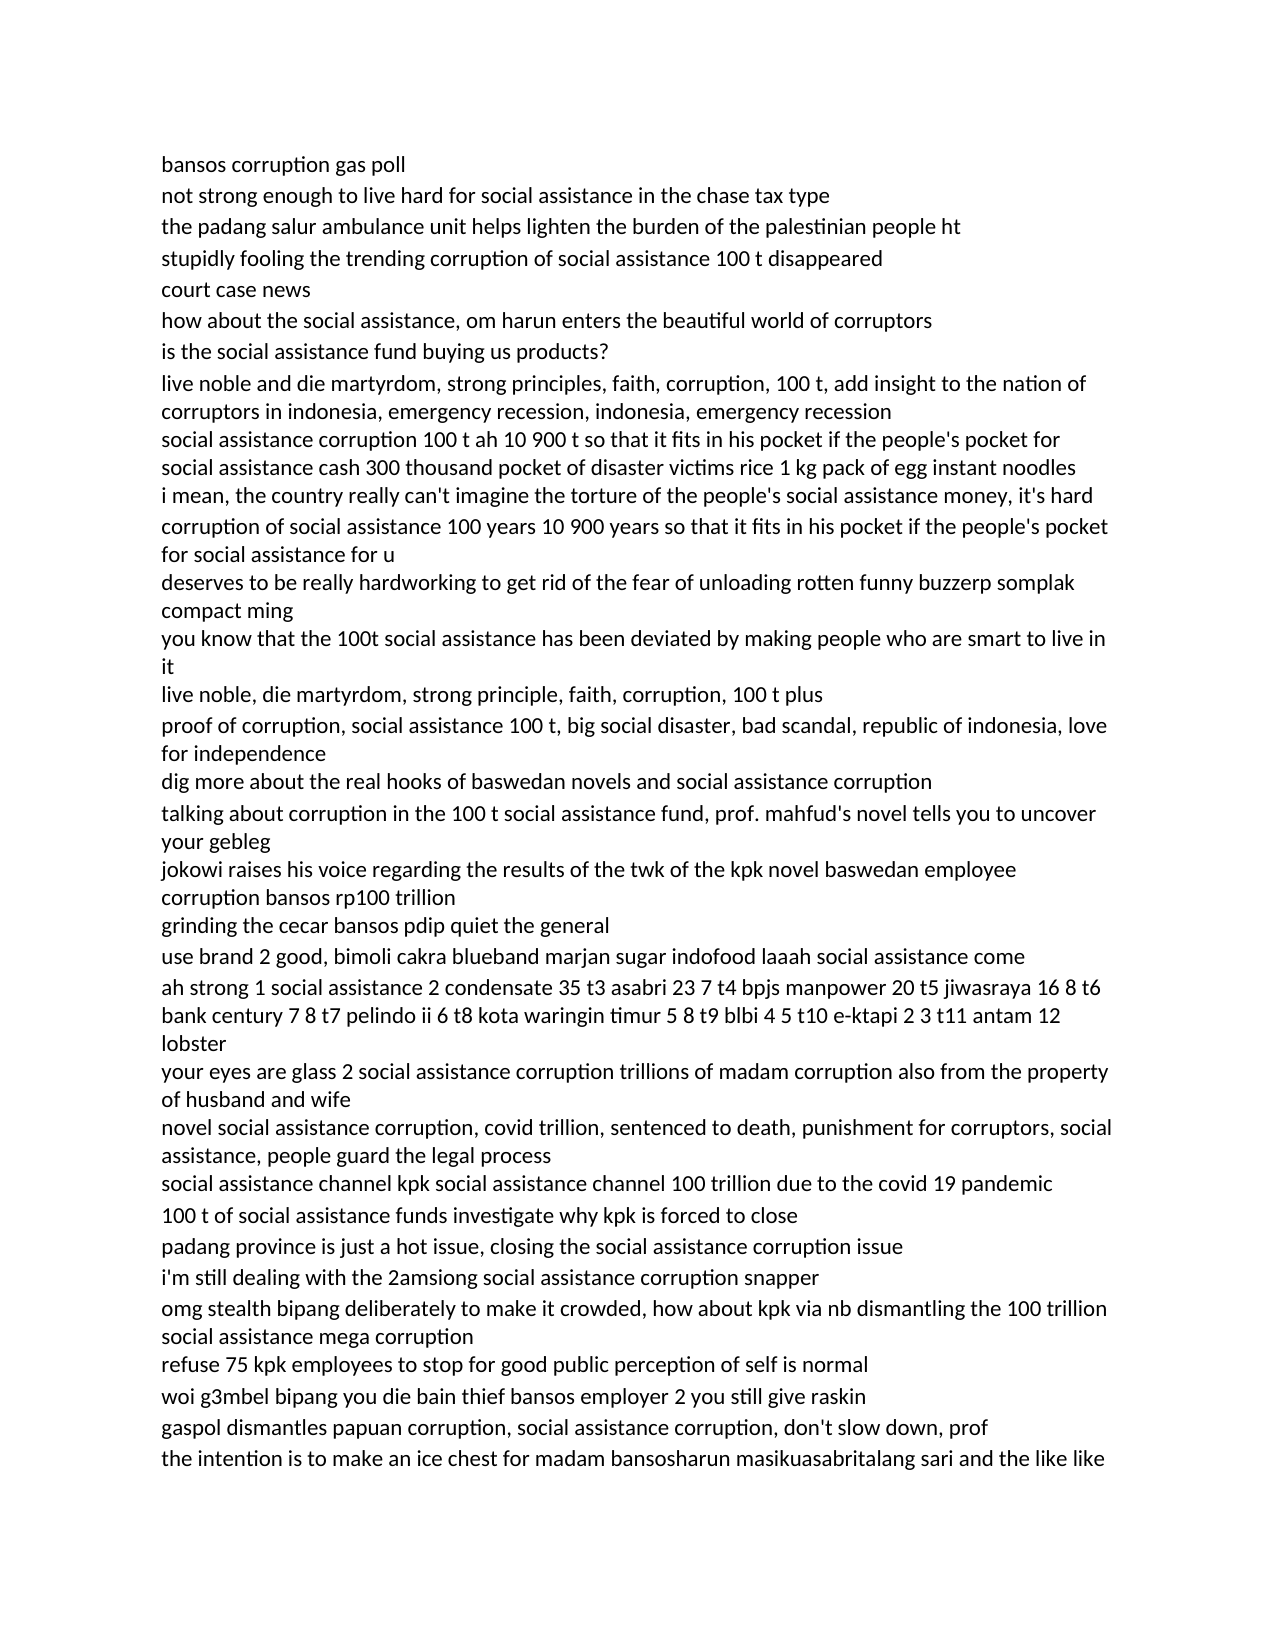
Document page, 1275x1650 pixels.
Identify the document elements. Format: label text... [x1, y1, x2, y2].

table_cell 100 t of social assistance funds investigate why kpk is forced to close [150, 1201, 1125, 1232]
table_cell the padang salur ambulance unit helps lighten the burden of the palestinian people ht [150, 213, 1125, 244]
table_cell woi g3mbel bipang you die bain thief bansos employer 2 you still give raskin [150, 1382, 1125, 1413]
table_cell is the social assistance fund buying us products? [150, 338, 1125, 369]
table_cell corruption of social assistance 100 years 10 900 years so that it fits in his pocket if the people's pocket for social assistance for u [150, 512, 1125, 568]
table_cell proof of corruption, social assistance 100 t, big social disaster, bad scandal, republic of indonesia, love for independence [150, 711, 1125, 767]
table_cell court case news [150, 275, 1125, 306]
table_cell not strong enough to live hard for social assistance in the chase tax type [150, 181, 1125, 212]
table_cell jokowi raises his voice regarding the results of the twk of the kpk novel baswedan employee corruption bansos rp100 trillion [150, 855, 1125, 911]
table_cell bansos corruption gas poll [150, 150, 1125, 181]
table_cell dig more about the real hooks of baswedan novels and social assistance corruption [150, 768, 1125, 799]
table_cell i'm still dealing with the 2amsiong social assistance corruption snapper [150, 1263, 1125, 1294]
table_cell refuse 75 kpk employees to stop for good public perception of self is normal [150, 1351, 1125, 1382]
table_cell deserves to be really hardworking to get rid of the fear of unloading rotten funny buzzerp somplak compact ming [150, 568, 1125, 624]
table_cell your eyes are glass 2 social assistance corruption trillions of madam corruption also from the property of husband and wife [150, 1058, 1125, 1113]
table_cell padang province is just a hot issue, closing the social assistance corruption issue [150, 1232, 1125, 1263]
table_cell ah strong 1 social assistance 2 condensate 35 t3 asabri 23 7 t4 bpjs manpower 20 t5 jiwasraya 16 8 t6 bank century 7 8 t7 pelindo ii 6 t8 kota waringin timur 5 8 t9 blbi 4 5 t10 e-ktapi 2 3 t11 antam 12 lobster [150, 973, 1125, 1057]
table_cell omg stealth bipang deliberately to make it crowded, how about kpk via nb dismantling the 100 trillion social assistance mega corruption [150, 1295, 1125, 1351]
table_cell gaspol dismantles papuan corruption, social assistance corruption, don't slow down, prof [150, 1413, 1125, 1444]
table_cell how about the social assistance, om harun enters the beautiful world of corruptors [150, 306, 1125, 337]
table_cell grinding the cecar bansos pdip quiet the general [150, 911, 1125, 942]
table_cell i mean, the country really can't imagine the torture of the people's social assistance money, it's hard [150, 481, 1125, 512]
table_cell social assistance corruption 100 t ah 10 900 t so that it fits in his pocket if the people's pocket for social assistance cash 300 thousand pocket of disaster victims rice 1 kg pack of egg instant noodles [150, 425, 1125, 481]
table_cell talking about corruption in the 100 t social assistance fund, prof. mahfud's novel tells you to uncover your gebleg [150, 799, 1125, 855]
table_cell you know that the 100t social assistance has been deviated by making people who are smart to live in it [150, 624, 1125, 680]
table_cell live noble and die martyrdom, strong principles, faith, corruption, 100 t, add insight to the nation of corruptors in indonesia, emergency recession, indonesia, emergency recession [150, 369, 1125, 425]
table_cell live noble, die martyrdom, strong principle, faith, corruption, 100 t plus [150, 680, 1125, 711]
table_cell use brand 2 good, bimoli cakra blueband marjan sugar indofood laaah social assistance come [150, 942, 1125, 973]
table_cell social assistance channel kpk social assistance channel 100 trillion due to the covid 19 pandemic [150, 1170, 1125, 1201]
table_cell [150, 1444, 1125, 1476]
table_cell stupidly fooling the trending corruption of social assistance 100 t disappeared [150, 244, 1125, 275]
table_cell novel social assistance corruption, covid trillion, sentenced to death, punishment for corruptors, social assistance, people guard the legal process [150, 1114, 1125, 1169]
